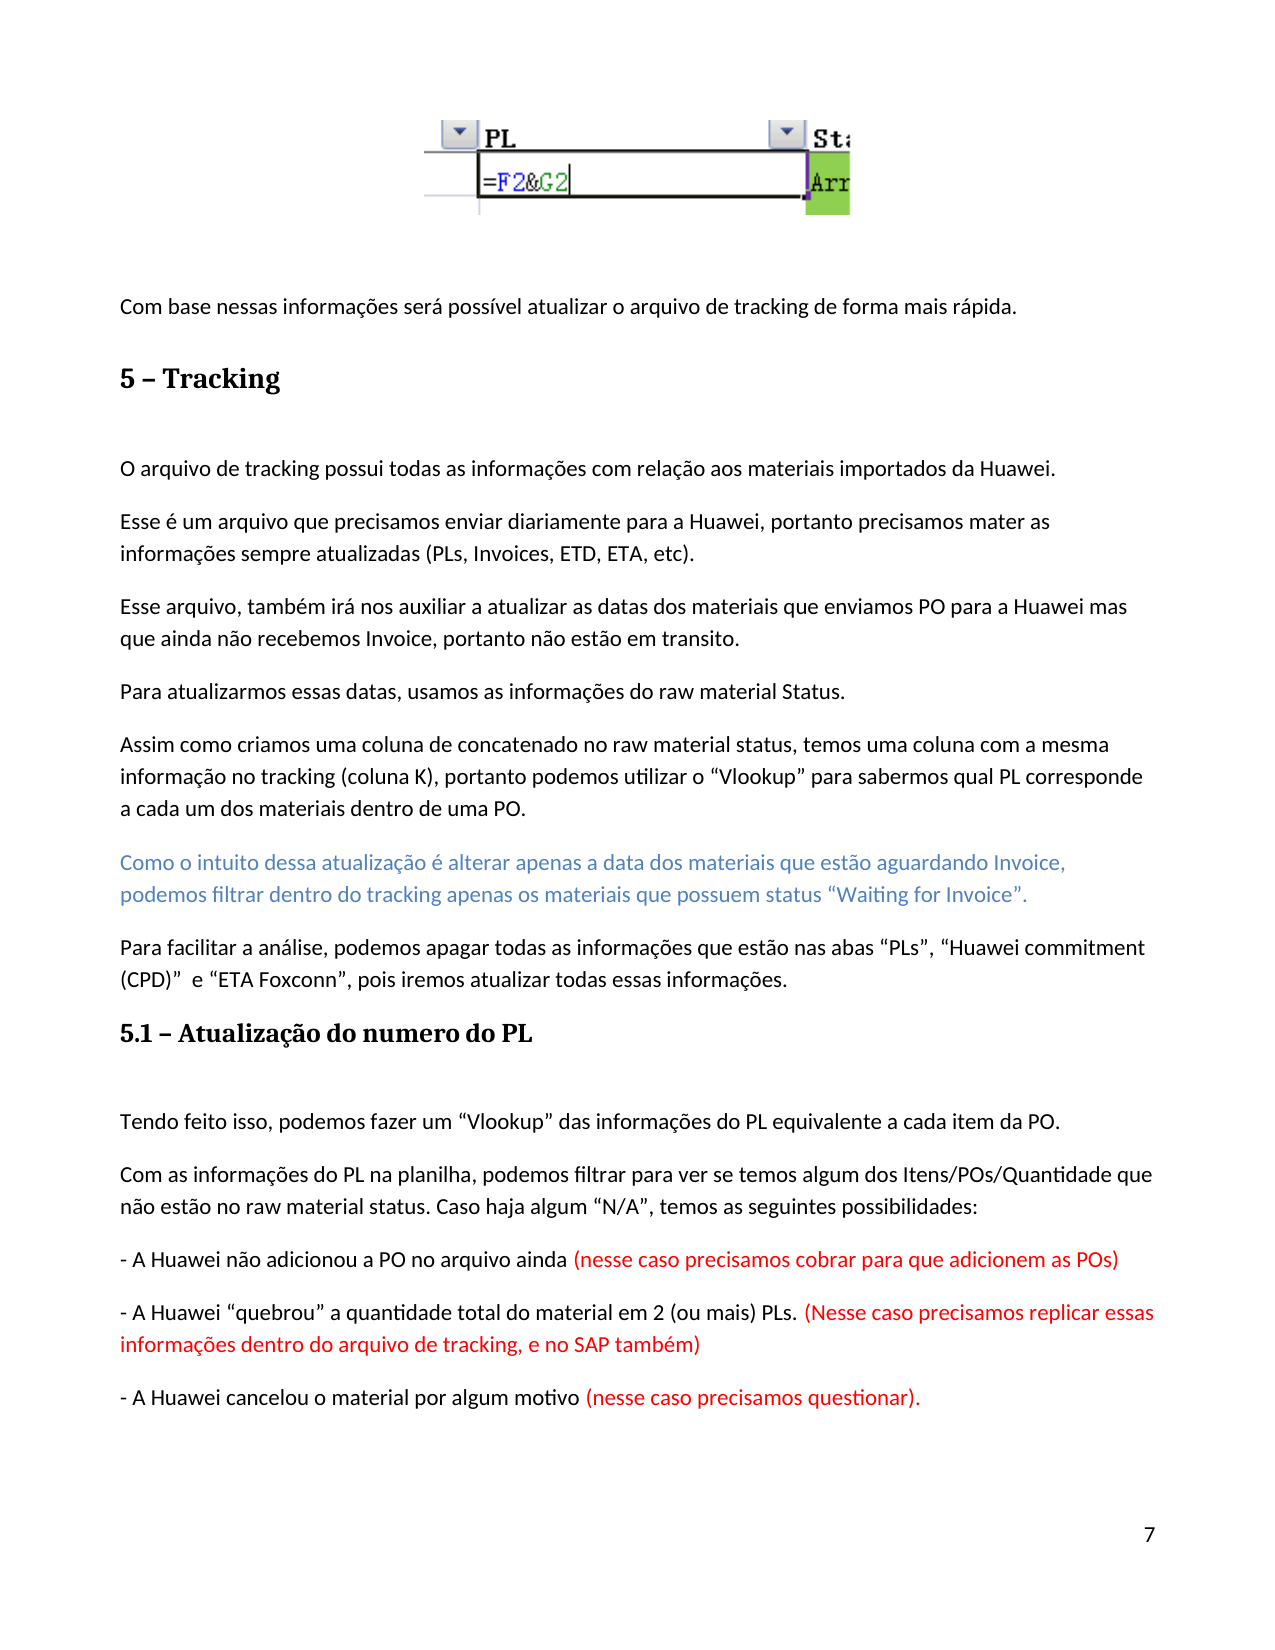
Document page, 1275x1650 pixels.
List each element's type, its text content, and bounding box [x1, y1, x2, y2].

text Assim como criamos uma coluna de concatenado no raw material status, temos uma coluna com a mesma informação no tracking (coluna K), portanto podemos utilizar o “Vlookup” para sabermos qual PL corresponde a cada um dos materiais dentro de uma PO. [120, 730, 1155, 823]
text - A Huawei cancelou o material por algum motivo (nesse caso precisamos questionar). [120, 1383, 1155, 1411]
text Para atualizarmos essas datas, usamos as informações do raw material Status. [120, 677, 1155, 705]
text Para facilitar a análise, podemos apagar todas as informações que estão nas abas “PLs”, “Huawei commitment (CPD)” e “ETA Foxconn”, pois iremos atualizar todas essas informações. [120, 933, 1155, 993]
text Com as informações do PL na planilha, podemos filtrar para ver se temos algum dos Itens/POs/Quantidade que não estão no raw material status. Caso haja algum “N/A”, temos as seguintes possibilidades: [120, 1160, 1155, 1220]
subtitle 5 – Tracking [120, 362, 1155, 396]
subtitle 5.1 – Atualização do numero do PL [120, 1018, 1155, 1049]
text Com base nessas informações será possível atualizar o arquivo de tracking de forma mais rápida. [120, 292, 1155, 321]
text Esse é um arquivo que precisamos enviar diariamente para a Huawei, portanto precisamos mater as informações sempre atualizadas (PLs, Invoices, ETD, ETA, etc). [120, 507, 1155, 567]
text - A Huawei “quebrou” a quantidade total do material em 2 (ou mais) PLs. (Nesse caso precisamos replicar essas informações dentro do arquivo de tracking, e no SAP também) [120, 1298, 1155, 1358]
text Tendo feito isso, podemos fazer um “Vlookup” das informações do PL equivalente a cada item da PO. [120, 1107, 1155, 1135]
text O arquivo de tracking possui todas as informações com relação aos materiais importados da Huawei. [120, 454, 1155, 482]
text - A Huawei não adicionou a PO no arquivo ainda (nesse caso precisamos cobrar para que adicionem as POs) [120, 1245, 1155, 1273]
text Como o intuito dessa atualização é alterar apenas a data dos materiais que estão aguardando Invoice, podemos filtrar dentro do tracking apenas os materiais que possuem status “Waiting for Invoice”. [120, 848, 1155, 908]
text Esse arquivo, também irá nos auxiliar a atualizar as datas dos materiais que enviamos PO para a Huawei mas que ainda não recebemos Invoice, portanto não estão em transito. [120, 592, 1155, 652]
